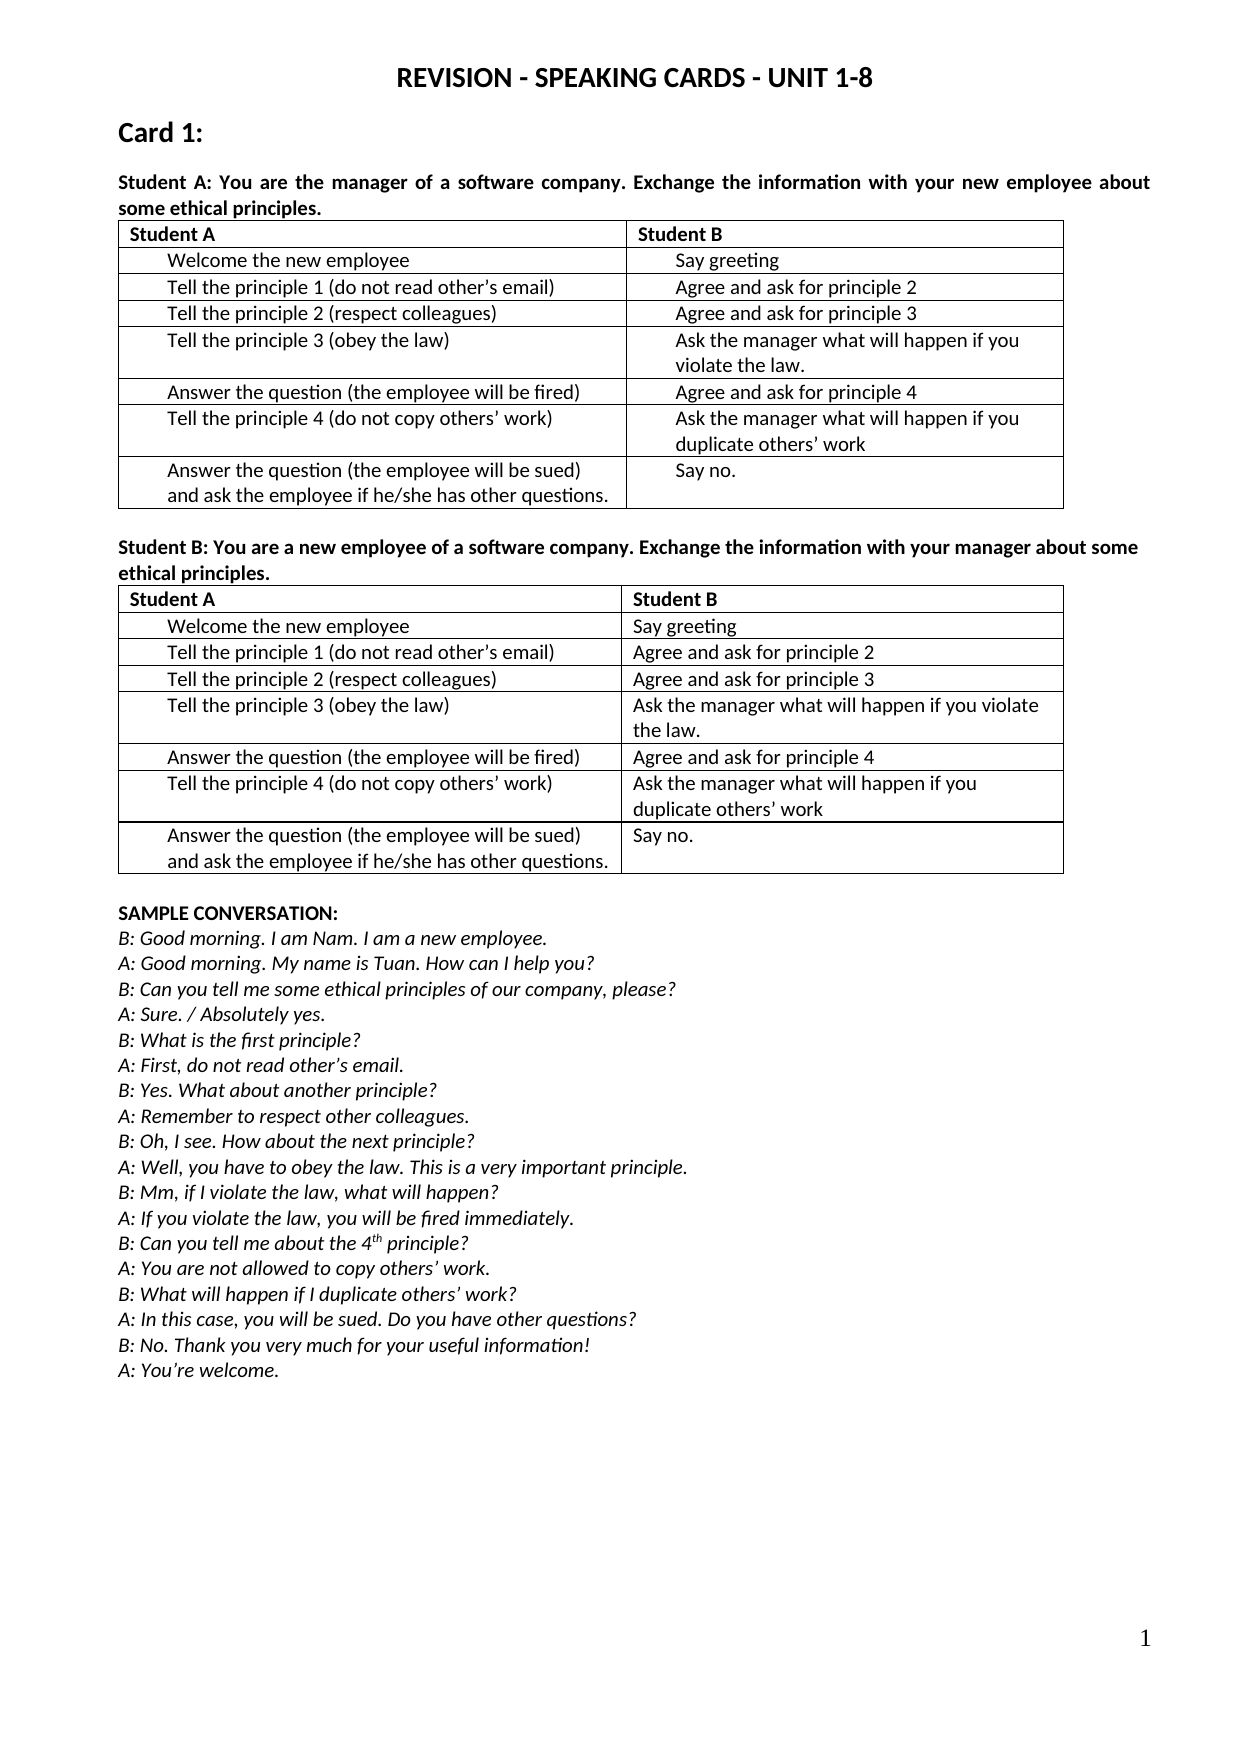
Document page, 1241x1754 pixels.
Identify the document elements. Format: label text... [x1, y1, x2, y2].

table_cell Answer the question (the employee will be sued) and ask the employee if he/she has other questions. [119, 823, 621, 873]
table_cell Tell the principle 1 (do not read other’s email) [119, 639, 621, 665]
table_cell Welcome the new employee [119, 613, 621, 638]
text A: Good morning. My name is Tuan. How can I help you? [118, 951, 1152, 976]
table_cell Ask the manager what will happen if you violate the law. [627, 327, 1063, 378]
text A: You’re welcome. [118, 1357, 1152, 1383]
table_cell Agree and ask for principle 2 [627, 274, 1063, 299]
table_cell Agree and ask for principle 3 [622, 666, 1063, 691]
text B: Can you tell me some ethical principles of our company, please? [118, 976, 1152, 1001]
table_cell Tell the principle 2 (respect colleagues) [119, 666, 621, 691]
table_cell Tell the principle 3 (obey the law) [119, 692, 621, 743]
text A: First, do not read other’s email. [118, 1052, 1152, 1078]
text B: What is the first principle? [118, 1027, 1152, 1052]
table_cell Say no. [622, 823, 1063, 873]
table_cell Say greeting [622, 613, 1063, 638]
text REVISION - SPEAKING CARDS - UNIT 1-8 [118, 59, 1152, 95]
text A: If you violate the law, you will be fired immediately. [118, 1205, 1152, 1230]
table_header Student A [119, 586, 621, 612]
table_header Student B [627, 221, 1063, 247]
text A: Sure. / Absolutely yes. [118, 1001, 1152, 1027]
text B: No. Thank you very much for your useful information! [118, 1332, 1152, 1357]
table_cell Agree and ask for principle 4 [622, 744, 1063, 769]
table_cell Agree and ask for principle 3 [627, 301, 1063, 326]
table_cell Tell the principle 2 (respect colleagues) [119, 301, 626, 326]
text SAMPLE CONVERSATION: [118, 900, 1152, 925]
table_cell Tell the principle 4 (do not copy others’ work) [119, 771, 621, 821]
text A: You are not allowed to copy others’ work. [118, 1256, 1152, 1281]
text B: Oh, I see. How about the next principle? [118, 1128, 1152, 1154]
table_cell Tell the principle 1 (do not read other’s email) [119, 274, 626, 299]
text A: Well, you have to obey the law. This is a very important principle. [118, 1154, 1152, 1179]
list Student A: You are the manager of a software company. Exchange the information with your new employee about some ethical principles. [118, 169, 1152, 220]
table_cell Ask the manager what will happen if you duplicate others’ work [622, 771, 1063, 821]
table_header Student B [622, 586, 1063, 612]
table_cell Say no. [627, 457, 1063, 508]
text A: In this case, you will be sued. Do you have other questions? [118, 1306, 1152, 1332]
text B: What will happen if I duplicate others’ work? [118, 1281, 1152, 1306]
table_cell Agree and ask for principle 2 [622, 639, 1063, 665]
text B: Mm, if I violate the law, what will happen? [118, 1179, 1152, 1205]
text A: Remember to respect other colleagues. [118, 1103, 1152, 1128]
table_cell Answer the question (the employee will be fired) [119, 379, 626, 404]
list Student B: You are a new employee of a software company. Exchange the information with your manager about some ethical principles. [118, 534, 1152, 585]
text B: Can you tell me about the 4th principle? [118, 1230, 1152, 1256]
table_cell Say greeting [627, 248, 1063, 273]
text B: Yes. What about another principle? [118, 1078, 1152, 1103]
table_cell Agree and ask for principle 4 [627, 379, 1063, 404]
table_cell Tell the principle 3 (obey the law) [119, 327, 626, 378]
text Card 1: [118, 114, 1152, 150]
text B: Good morning. I am Nam. I am a new employee. [118, 925, 1152, 951]
table_cell Tell the principle 4 (do not copy others’ work) [119, 405, 626, 456]
table_cell Answer the question (the employee will be fired) [119, 744, 621, 769]
table_cell Answer the question (the employee will be sued) and ask the employee if he/she has other questions. [119, 457, 626, 508]
table_cell Welcome the new employee [119, 248, 626, 273]
table_cell Ask the manager what will happen if you violate the law. [622, 692, 1063, 743]
table_cell Ask the manager what will happen if you duplicate others’ work [627, 405, 1063, 456]
table_header Student A [119, 221, 626, 247]
